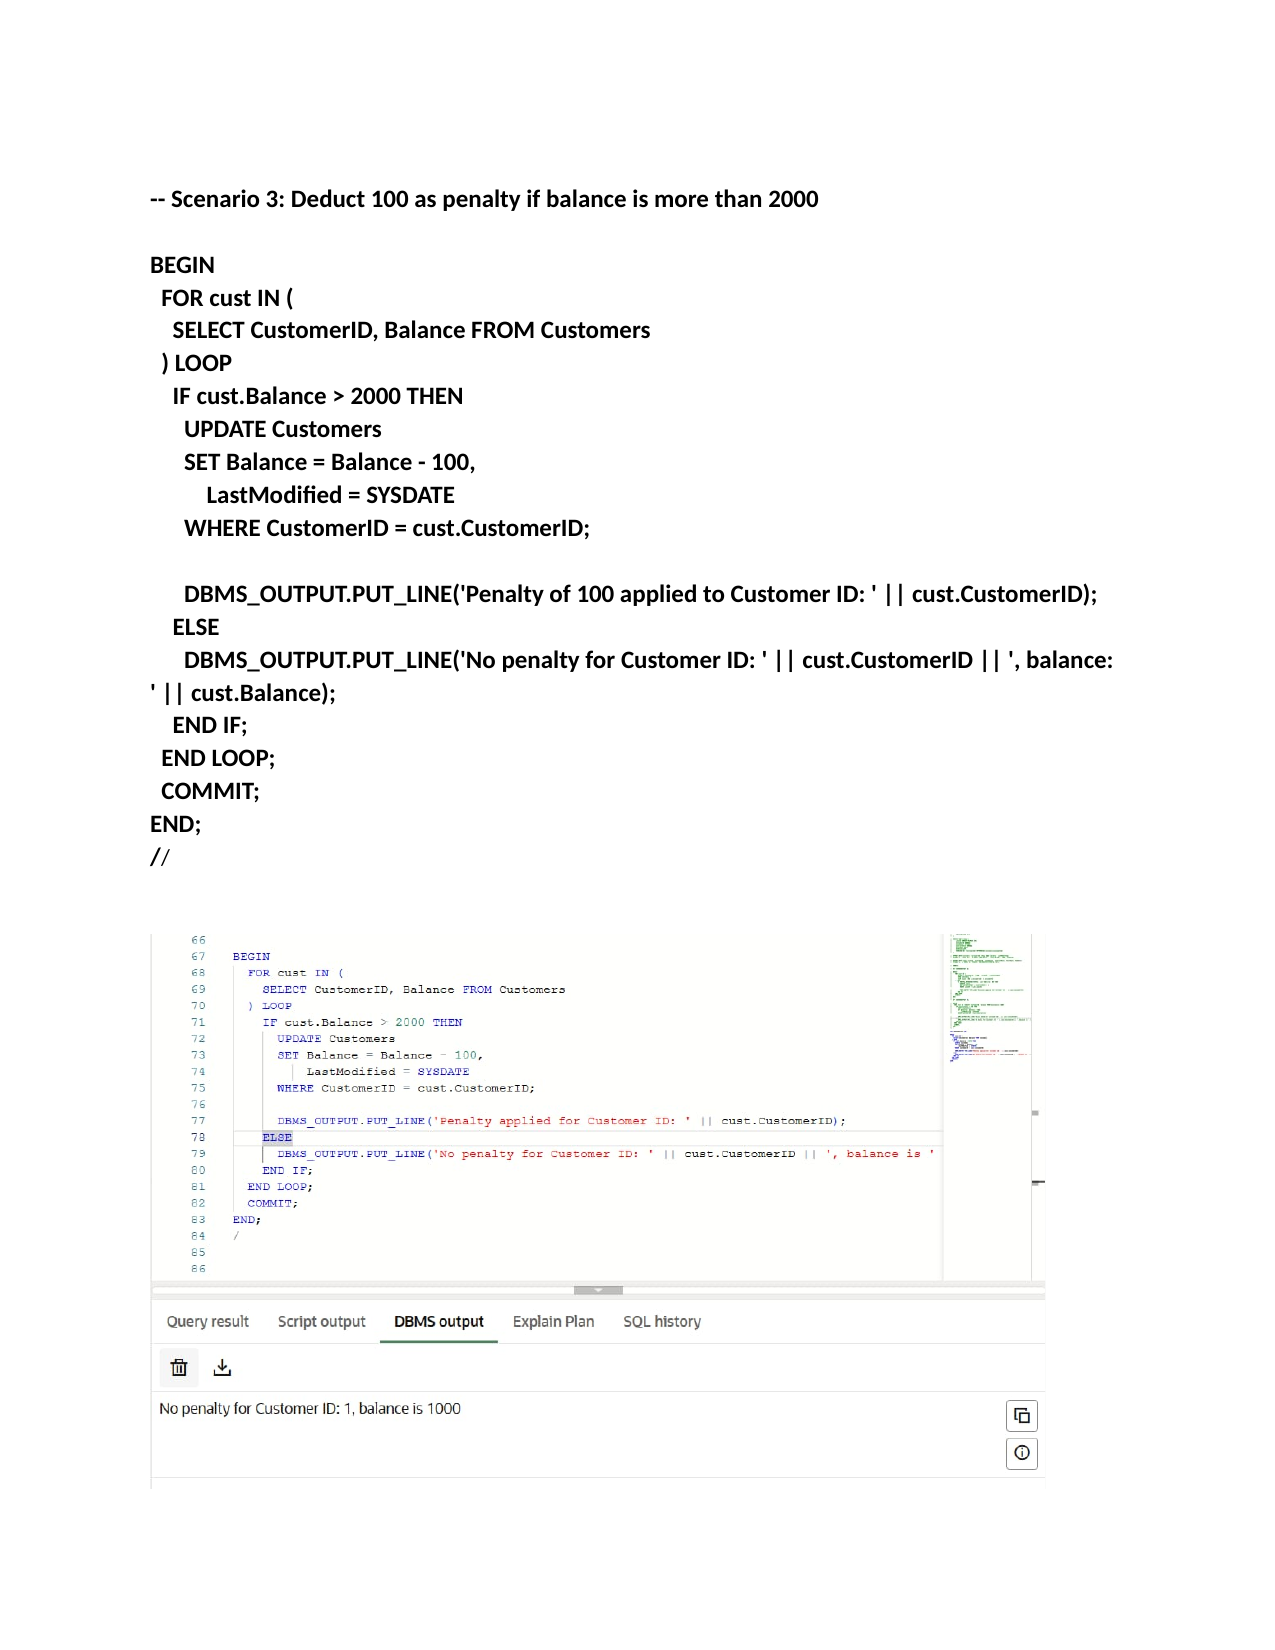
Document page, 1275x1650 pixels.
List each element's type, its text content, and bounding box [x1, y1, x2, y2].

text DBMS_OUTPUT.PUT_LINE('Penalty of 100 applied to Customer ID: ' || cust.CustomerID); [150, 578, 1125, 608]
text LastModified = SYSDATE [150, 479, 1125, 510]
text BEGIN [150, 249, 1125, 279]
text SELECT CustomerID, Balance FROM Customers [150, 314, 1125, 345]
text SET Balance = Balance - 100, [150, 446, 1125, 477]
text END IF; [150, 709, 1125, 740]
text END LOOP; [150, 742, 1125, 773]
text // [150, 841, 1125, 872]
text DBMS_OUTPUT.PUT_LINE('No penalty for Customer ID: ' || cust.CustomerID || ', balance: ' || cust.Balance); [150, 644, 1125, 707]
text ELSE [150, 611, 1125, 641]
text COMMIT; [150, 775, 1125, 806]
text UPDATE Customers [150, 413, 1125, 444]
text WHERE CustomerID = cust.CustomerID; [150, 512, 1125, 543]
picture [150, 934, 1046, 1489]
text ) LOOP [150, 347, 1125, 378]
text END; [150, 808, 1125, 839]
text -- Scenario 3: Deduct 100 as penalty if balance is more than 2000 [150, 183, 1125, 213]
text FOR cust IN ( [150, 282, 1125, 312]
text IF cust.Balance > 2000 THEN [150, 380, 1125, 411]
